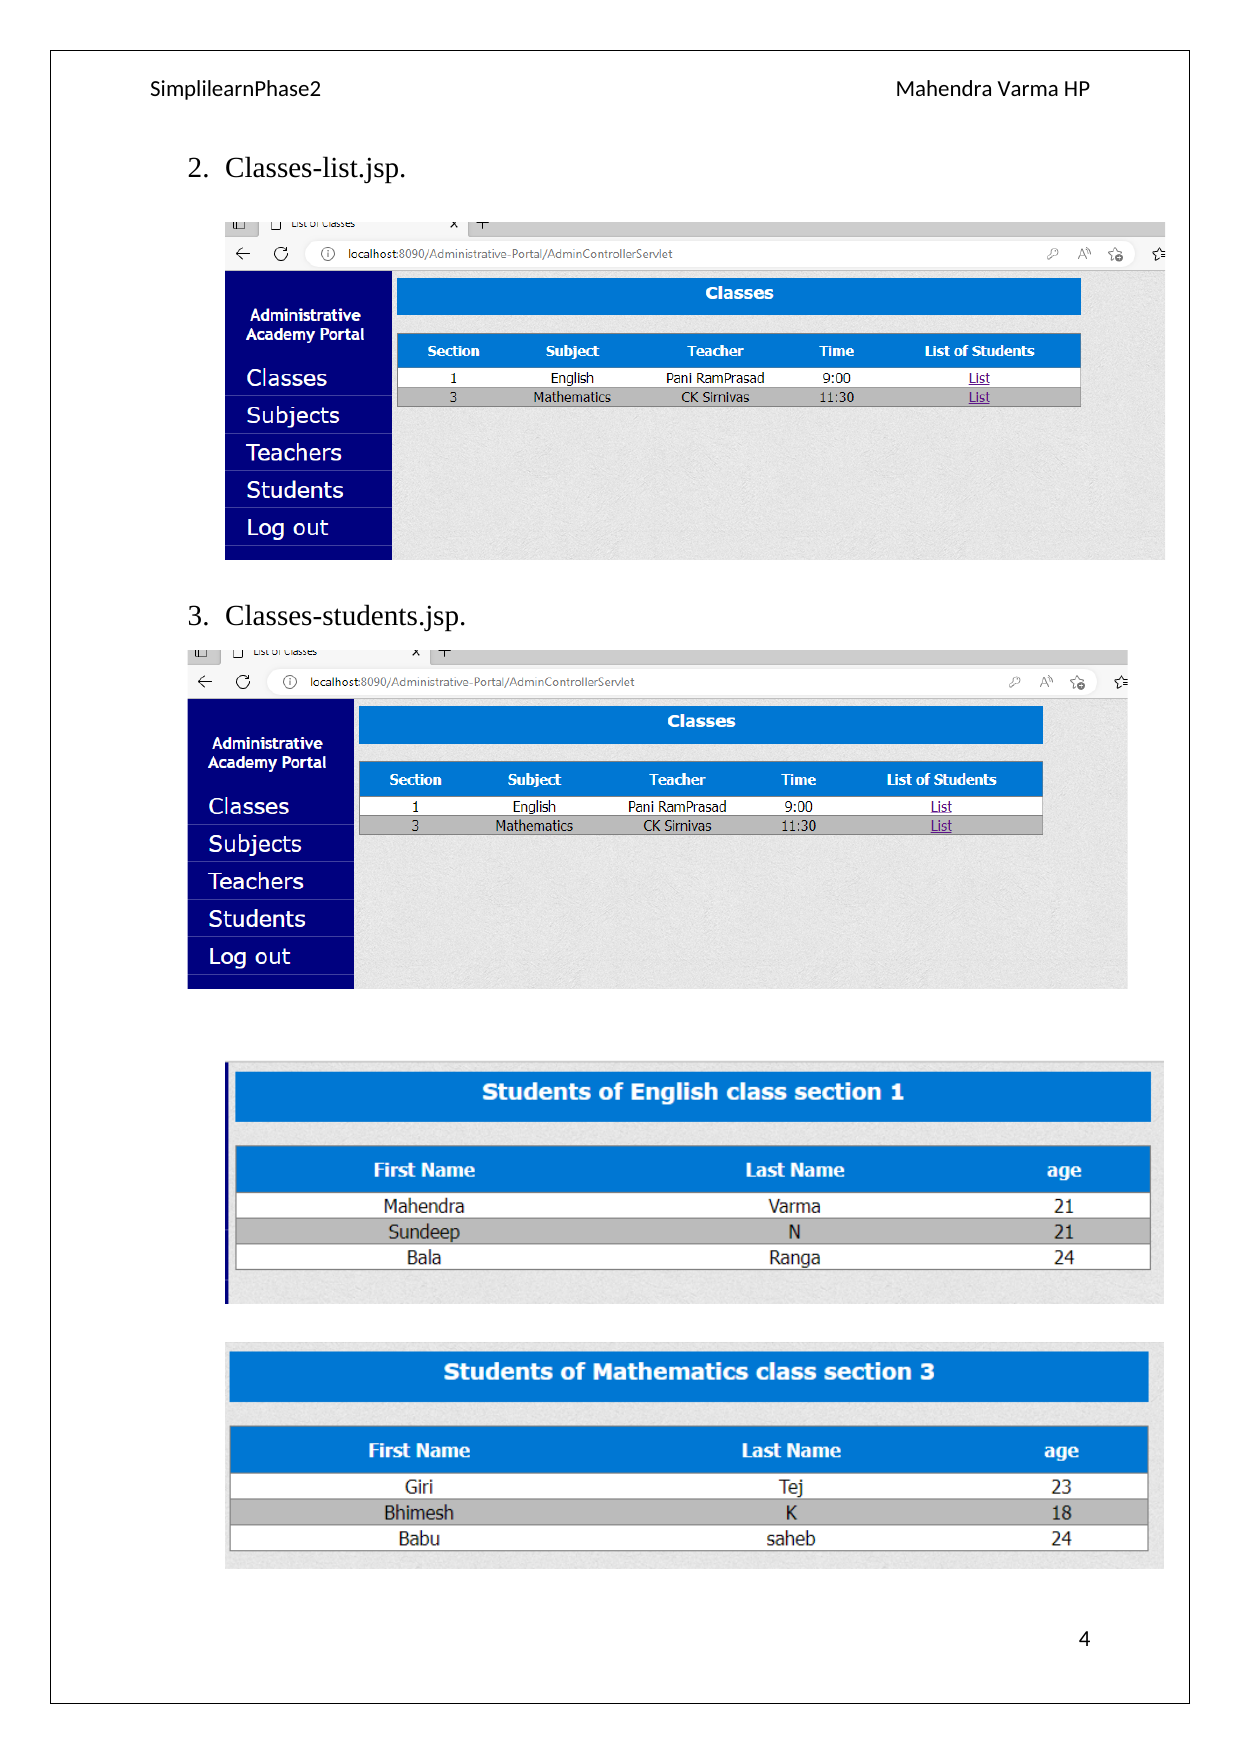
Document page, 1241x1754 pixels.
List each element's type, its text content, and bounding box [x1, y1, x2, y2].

list Classes-students.jsp. [187, 1071, 1090, 1105]
picture [225, 695, 1166, 1033]
list Classes-list.jsp. [187, 623, 1090, 657]
picture [187, 1124, 1128, 1462]
picture [150, 150, 1089, 552]
